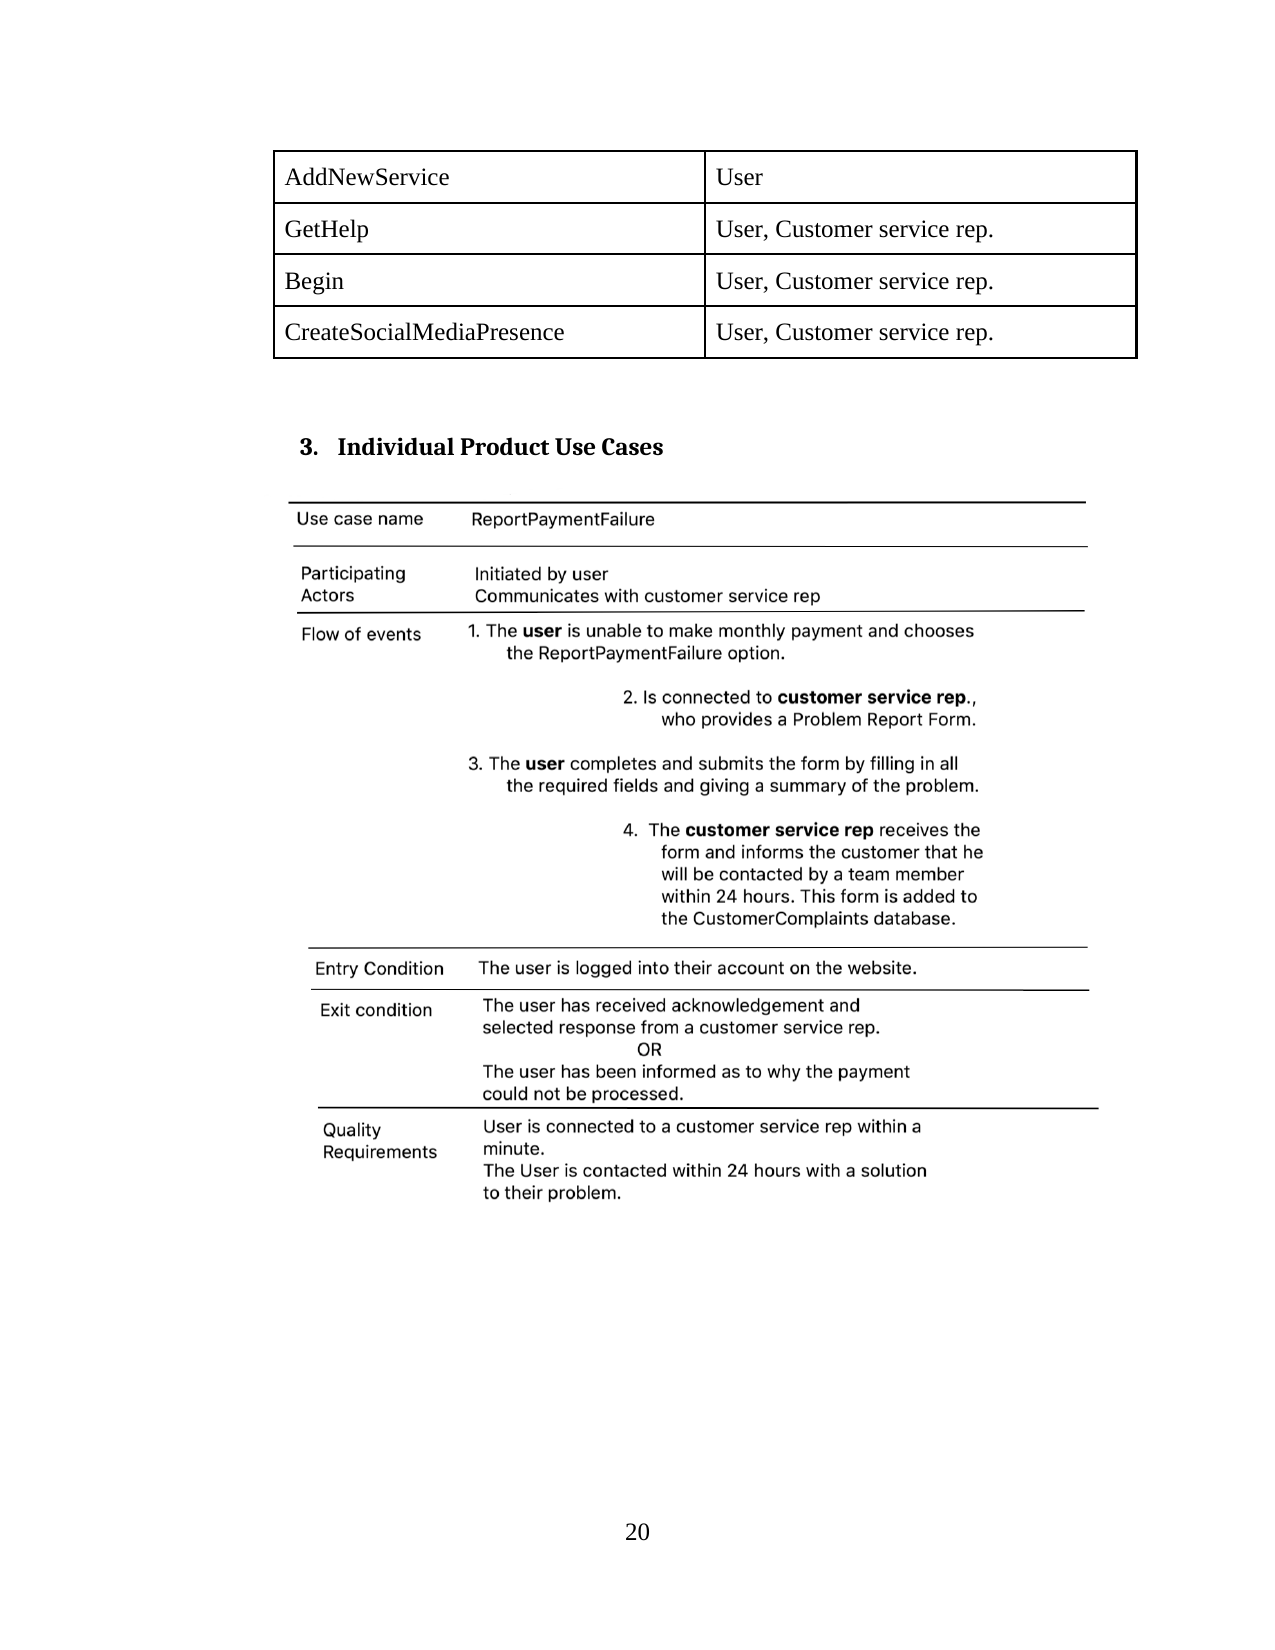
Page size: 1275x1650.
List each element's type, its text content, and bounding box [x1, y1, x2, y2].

table_cell AddNewService [275, 152, 704, 202]
table_cell User, Customer service rep. [706, 307, 1135, 357]
table_cell User, Customer service rep. [706, 204, 1135, 253]
table_cell GetHelp [275, 204, 704, 253]
table_cell User, Customer service rep. [706, 255, 1135, 305]
table_cell Begin [275, 255, 704, 305]
table_cell CreateSocialMediaPresence [275, 307, 704, 357]
subtitle Individual Product Use Cases [300, 433, 1125, 462]
picture [262, 487, 1123, 1217]
table_cell User [706, 152, 1135, 202]
